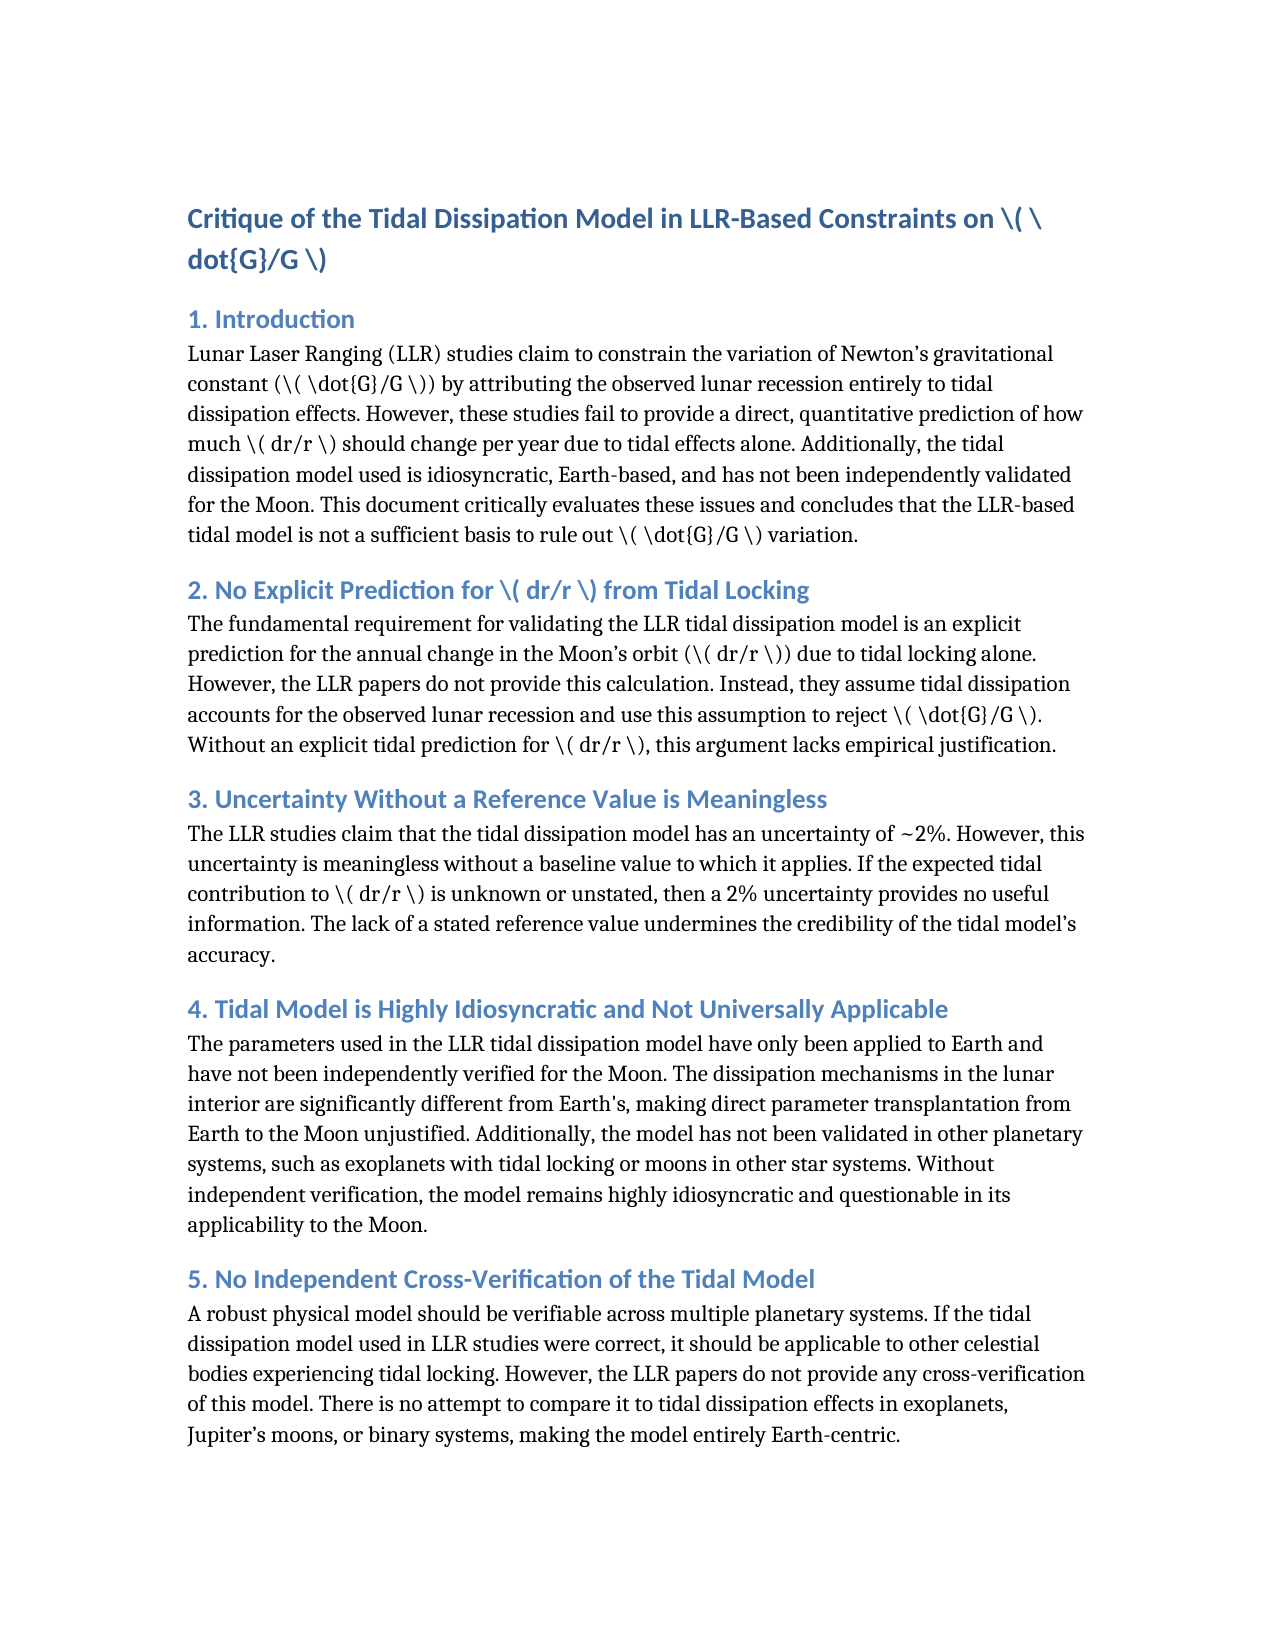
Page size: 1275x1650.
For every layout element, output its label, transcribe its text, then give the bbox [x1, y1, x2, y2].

text Lunar Laser Ranging (LLR) studies claim to constrain the variation of Newton’s gravitational constant (\( \dot{G}/G \)) by attributing the observed lunar recession entirely to tidal dissipation effects. However, these studies fail to provide a direct, quantitative prediction of how much \( dr/r \) should change per year due to tidal effects alone. Additionally, the tidal dissipation model used is idiosyncratic, Earth-based, and has not been independently validated for the Moon. This document critically evaluates these issues and concludes that the LLR-based tidal model is not a sufficient basis to rule out \( \dot{G}/G \) variation. [187, 341, 1087, 548]
subtitle Critique of the Tidal Dissipation Model in LLR-Based Constraints on \( \dot{G}/G \) [187, 200, 1087, 277]
text The fundamental requirement for validating the LLR tidal dissipation model is an explicit prediction for the annual change in the Moon’s orbit (\( dr/r \)) due to tidal locking alone. However, the LLR papers do not provide this calculation. Instead, they assume tidal dissipation accounts for the observed lunar recession and use this assumption to reject \( \dot{G}/G \). Without an explicit tidal prediction for \( dr/r \), this argument lacks empirical justification. [187, 611, 1087, 758]
text The LLR studies claim that the tidal dissipation model has an uncertainty of ~2%. However, this uncertainty is meaningless without a baseline value to which it applies. If the expected tidal contribution to \( dr/r \) is unknown or unstated, then a 2% uncertainty provides no useful information. The lack of a stated reference value undermines the credibility of the tidal model’s accuracy. [187, 821, 1087, 968]
text The parameters used in the LLR tidal dissipation model have only been applied to Earth and have not been independently verified for the Moon. The dissipation mechanisms in the lunar interior are significantly different from Earth's, making direct parameter transplantation from Earth to the Moon unjustified. Additionally, the model has not been validated in other planetary systems, such as exoplanets with tidal locking or moons in other star systems. Without independent verification, the model remains highly idiosyncratic and questionable in its applicability to the Moon. [187, 1030, 1087, 1238]
subtitle 2. No Explicit Prediction for \( dr/r \) from Tidal Locking [187, 573, 1087, 606]
text A robust physical model should be verifiable across multiple planetary systems. If the tidal dissipation model used in LLR studies were correct, it should be applicable to other celestial bodies experiencing tidal locking. However, the LLR papers do not provide any cross-verification of this model. There is no attempt to compare it to tidal dissipation effects in exoplanets, Jupiter’s moons, or binary systems, making the model entirely Earth-centric. [187, 1301, 1087, 1448]
subtitle 1. Introduction [187, 303, 1087, 336]
subtitle 3. Uncertainty Without a Reference Value is Meaningless [187, 783, 1087, 816]
subtitle 5. No Independent Cross-Verification of the Tidal Model [187, 1263, 1087, 1296]
subtitle 4. Tidal Model is Highly Idiosyncratic and Not Universally Applicable [187, 992, 1087, 1026]
